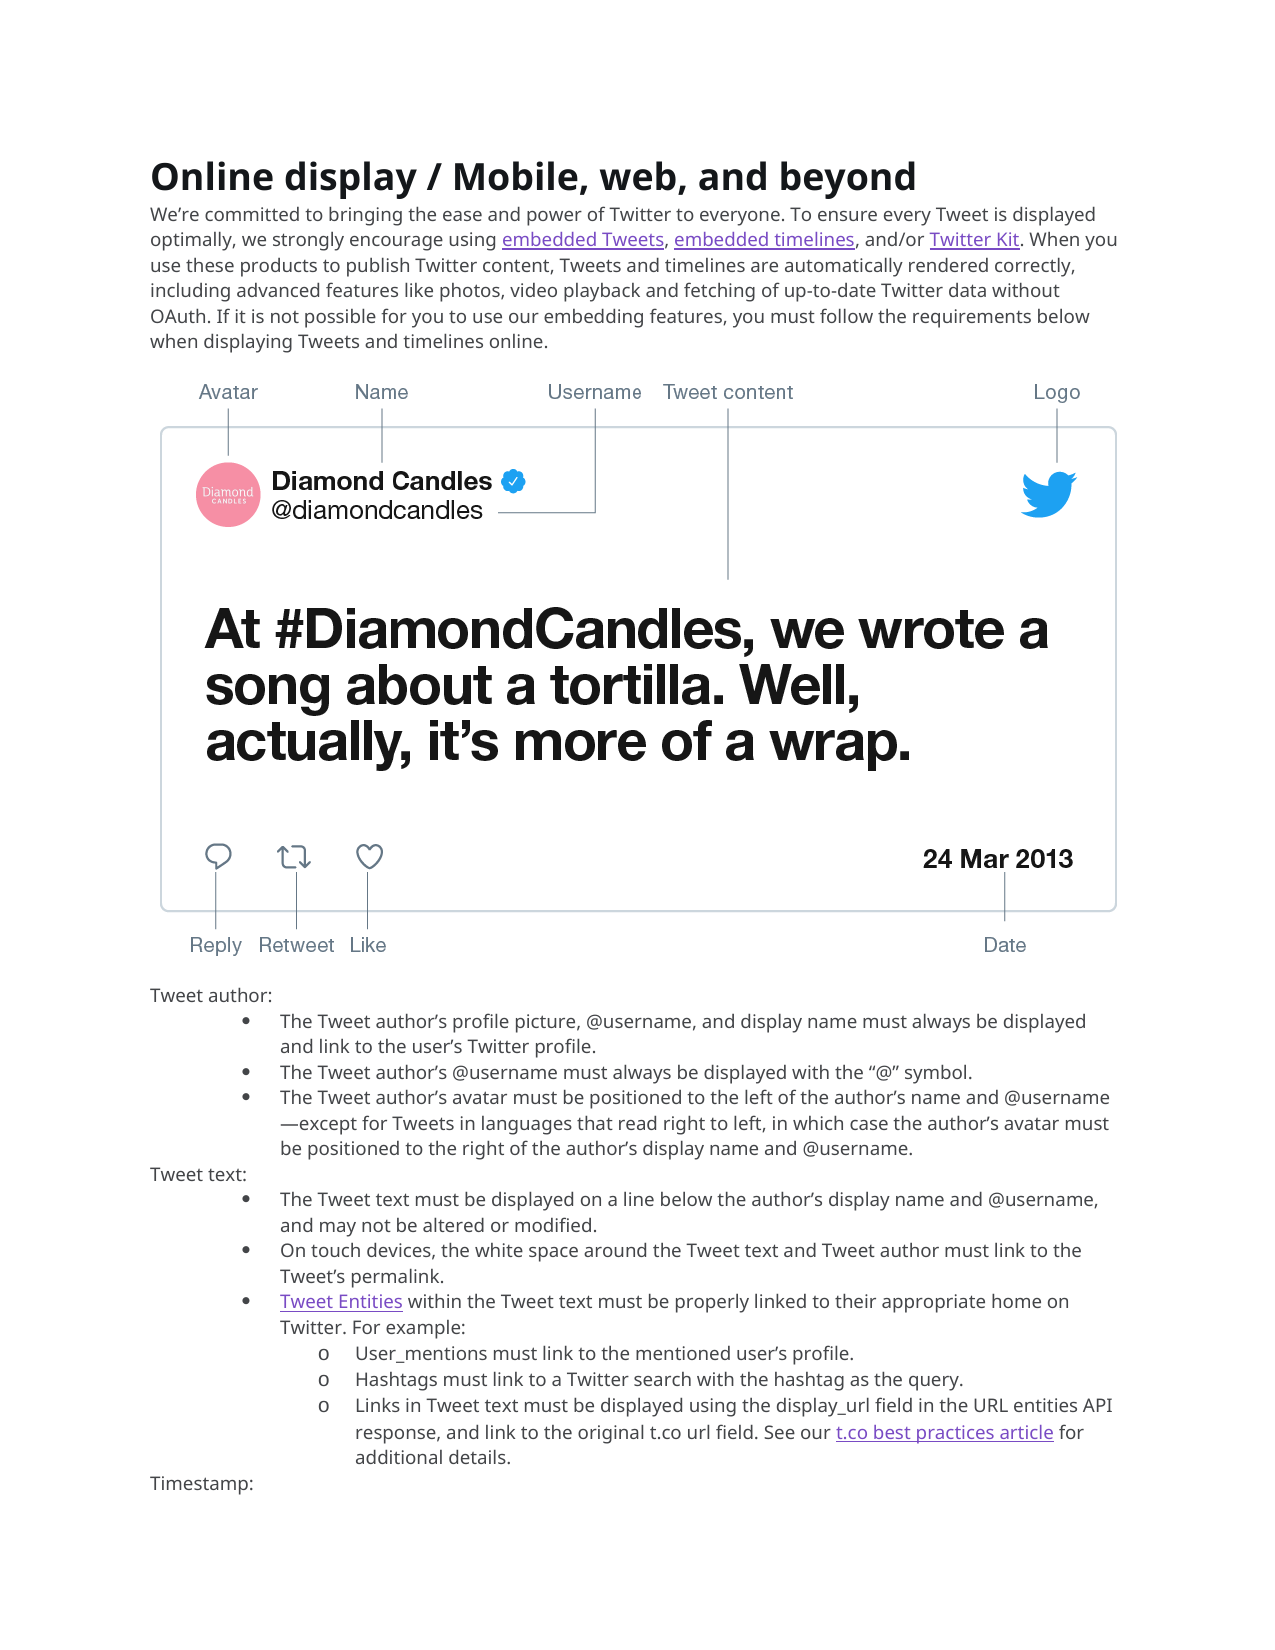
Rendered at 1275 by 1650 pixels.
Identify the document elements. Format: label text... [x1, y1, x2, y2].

text Tweet author: [150, 983, 1125, 1008]
list Hashtags must link to a Twitter search with the hashtag as the query. [317, 1366, 1125, 1393]
list Links in Tweet text must be displayed using the display_url field in the URL entities API response, and link to the original t.co url field. See our t.co best practices article for additional details. [317, 1393, 1125, 1470]
text Timestamp: [150, 1470, 1125, 1496]
list On touch devices, the white space around the Tweet text and Tweet author must link to the Tweet’s permalink. [242, 1238, 1125, 1289]
list The Tweet author’s avatar must be positioned to the left of the author’s name and @username—except for Tweets in languages that read right to left, in which case the author’s avatar must be positioned to the right of the author’s display name and @username. [242, 1085, 1125, 1161]
list User_mentions must link to the mentioned user’s profile. [317, 1340, 1125, 1366]
text Tweet text: [150, 1161, 1125, 1187]
list Tweet Entities within the Tweet text must be properly linked to their appropriate home on Twitter. For example: [242, 1289, 1125, 1340]
text We’re committed to bringing the ease and power of Twitter to everyone. To ensure every Tweet is displayed optimally, we strongly encourage using embedded Tweets, embedded timelines, and/or Twitter Kit. When you use these products to publish Twitter content, Tweets and timelines are automatically rendered correctly, including advanced features like photos, video playback and fetching of up-to-date Twitter data without OAuth. If it is not possible for you to use our embedding features, you must follow the requirements below when displaying Tweets and timelines online. [150, 201, 1125, 354]
list The Tweet text must be displayed on a line below the author’s display name and @username, and may not be altered or modified. [242, 1187, 1125, 1238]
list The Tweet author’s @username must always be displayed with the “@” symbol. [242, 1059, 1125, 1085]
picture [150, 354, 1125, 983]
text Online display / Mobile, web, and beyond [150, 150, 1125, 201]
list The Tweet author’s profile picture, @username, and display name must always be displayed and link to the user’s Twitter profile. [242, 1008, 1125, 1059]
